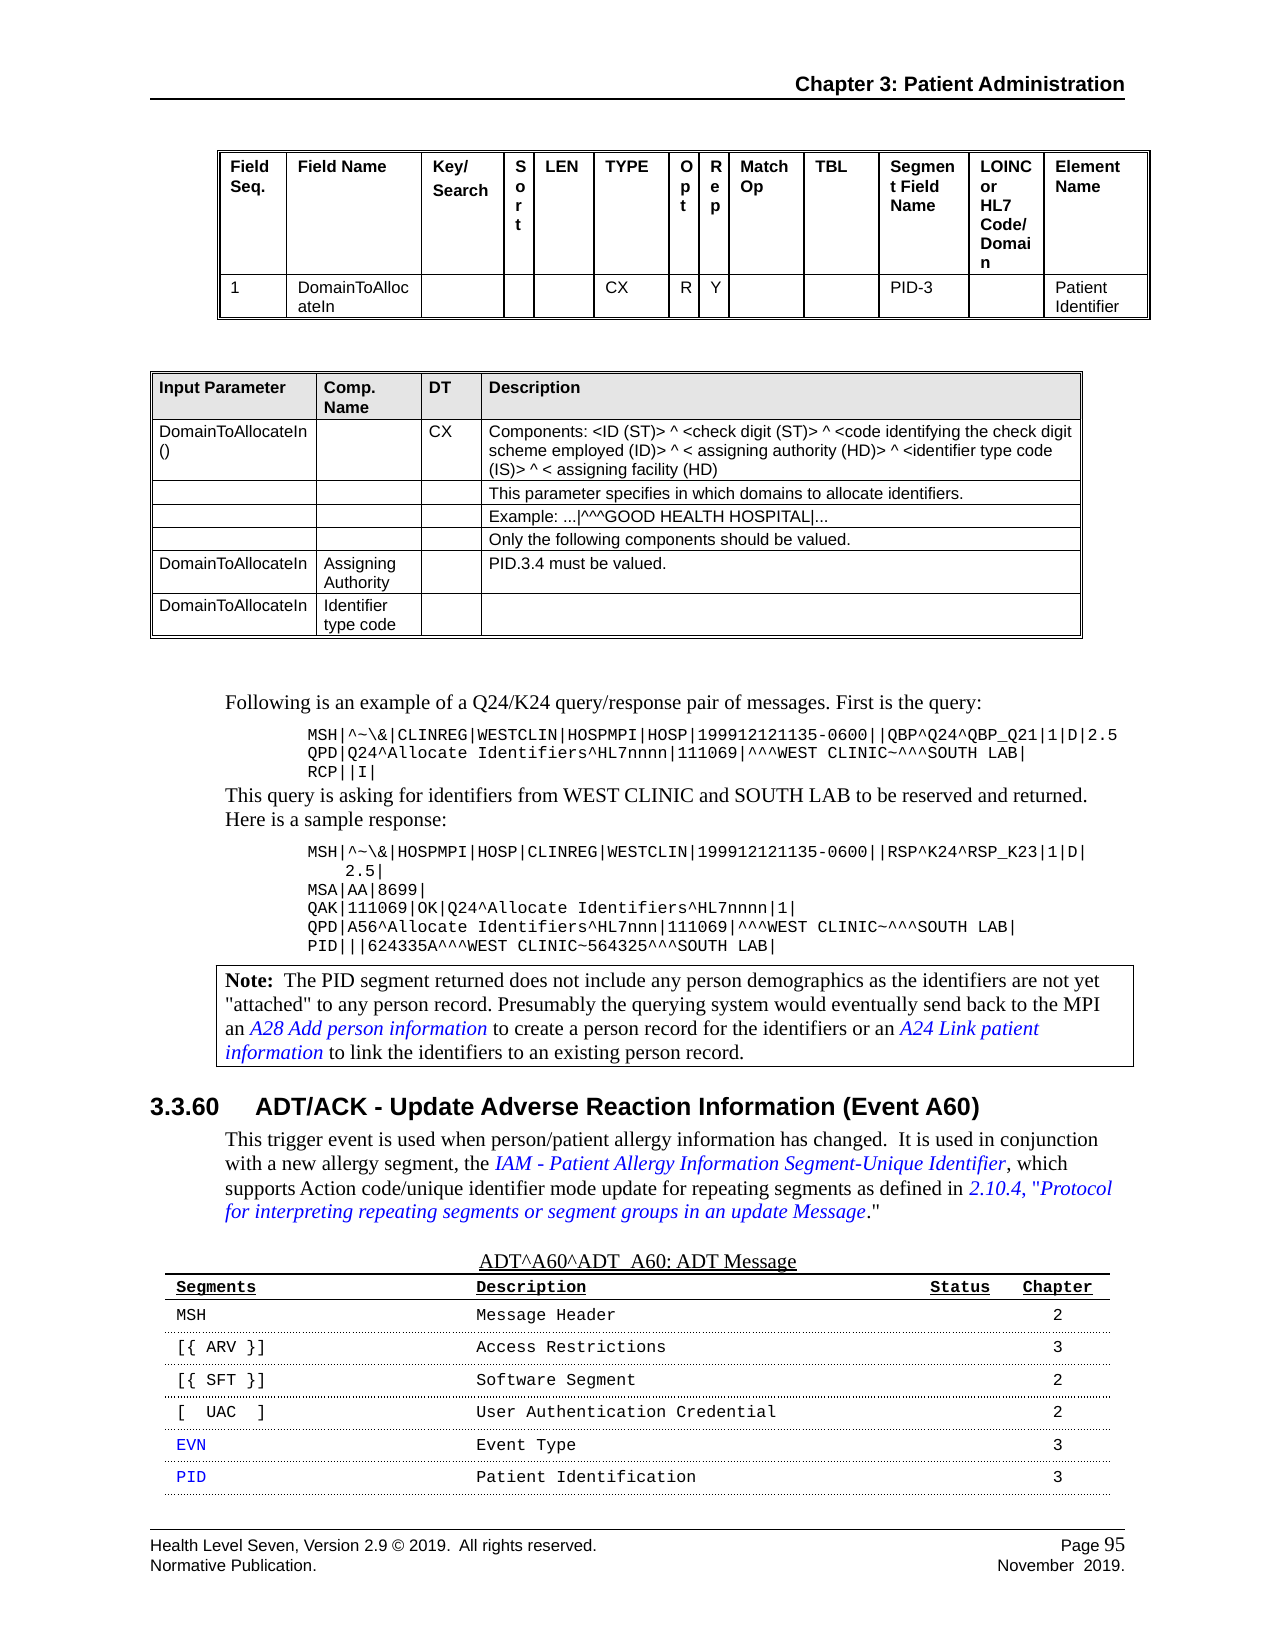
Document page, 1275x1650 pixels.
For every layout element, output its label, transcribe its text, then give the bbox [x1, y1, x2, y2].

subtitle ADT/ACK - Update Adverse Reaction Information (Event A60) [150, 1092, 1125, 1121]
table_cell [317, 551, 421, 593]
text ADT^A60^ADT_A60: ADT Message [150, 1248, 1125, 1273]
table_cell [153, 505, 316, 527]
text PID|||624335A^^^WEST CLINIC~564325^^^SOUTH LAB| [307, 938, 1125, 956]
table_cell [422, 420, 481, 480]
text This query is asking for identifiers from WEST CLINIC and SOUTH LAB to be reserved and returned. Here is a sample response: [225, 783, 1125, 831]
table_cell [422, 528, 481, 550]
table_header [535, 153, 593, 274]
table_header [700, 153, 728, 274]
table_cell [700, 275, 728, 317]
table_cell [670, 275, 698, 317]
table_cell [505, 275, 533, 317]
text QPD|Q24^Allocate Identifiers^HL7nnnn|111069|^^^WEST CLINIC~^^^SOUTH LAB| [307, 745, 1125, 764]
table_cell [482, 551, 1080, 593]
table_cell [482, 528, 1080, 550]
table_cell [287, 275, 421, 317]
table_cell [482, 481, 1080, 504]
text MSA|AA|8699| [307, 881, 1125, 900]
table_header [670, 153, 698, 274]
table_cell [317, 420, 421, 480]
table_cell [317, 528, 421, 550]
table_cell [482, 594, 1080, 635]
text QAK|111069|OK|Q24^Allocate Identifiers^HL7nnnn|1| [307, 900, 1125, 919]
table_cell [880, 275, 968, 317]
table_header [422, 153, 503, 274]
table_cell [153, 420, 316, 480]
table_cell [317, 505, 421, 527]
text This trigger event is used when person/patient allergy information has changed. It is used in conjunction with a new allergy segment, the IAM - Patient Allergy Information Segment-Unique Identifier, which supports Action code/unique identifier mode update for repeating segments as defined in 2.10.4, "Protocol for interpreting repeating segments or segment groups in an update Message." [225, 1127, 1125, 1223]
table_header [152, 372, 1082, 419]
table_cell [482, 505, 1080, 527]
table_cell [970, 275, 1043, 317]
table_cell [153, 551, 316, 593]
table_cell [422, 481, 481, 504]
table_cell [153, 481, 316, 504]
text QPD|A56^Allocate Identifiers^HL7nnn|111069|^^^WEST CLINIC~^^^SOUTH LAB| [307, 919, 1125, 938]
text Following is an example of a Q24/K24 query/response pair of messages. First is the query: [225, 689, 1125, 714]
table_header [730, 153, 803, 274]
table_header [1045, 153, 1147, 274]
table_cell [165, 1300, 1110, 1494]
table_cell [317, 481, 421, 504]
text MSH|^~\&|CLINREG|WESTCLIN|HOSPMPI|HOSP|199912121135-0600||QBP^Q24^QBP_Q21|1|D|2.5 [307, 726, 1125, 745]
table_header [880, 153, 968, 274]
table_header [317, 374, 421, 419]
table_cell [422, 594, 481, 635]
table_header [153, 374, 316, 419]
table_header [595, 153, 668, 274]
text Note: The PID segment returned does not include any person demographics as the identifiers are not yet "attached" to any person record. Presumably the querying system would eventually send back to the MPI an A28 Add person information to create a person record for the identifiers or an A24 Link patient information to link the identifiers to an existing person record. [217, 966, 1133, 1066]
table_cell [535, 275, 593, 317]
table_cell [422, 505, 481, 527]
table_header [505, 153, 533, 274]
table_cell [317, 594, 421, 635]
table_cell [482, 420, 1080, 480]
text MSH|^~\&|HOSPMPI|HOSP|CLINREG|WESTCLIN|199912121135-0600||RSP^K24^RSP_K23|1|D|2.5| [307, 843, 1125, 881]
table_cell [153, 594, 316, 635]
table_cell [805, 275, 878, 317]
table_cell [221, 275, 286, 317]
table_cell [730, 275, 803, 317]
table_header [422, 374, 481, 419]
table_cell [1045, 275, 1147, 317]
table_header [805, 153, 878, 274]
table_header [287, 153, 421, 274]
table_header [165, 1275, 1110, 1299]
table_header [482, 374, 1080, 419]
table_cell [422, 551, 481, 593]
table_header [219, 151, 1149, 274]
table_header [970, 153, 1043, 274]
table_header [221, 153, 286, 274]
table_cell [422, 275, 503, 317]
text RCP||I| [307, 764, 1125, 783]
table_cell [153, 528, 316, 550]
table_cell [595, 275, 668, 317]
